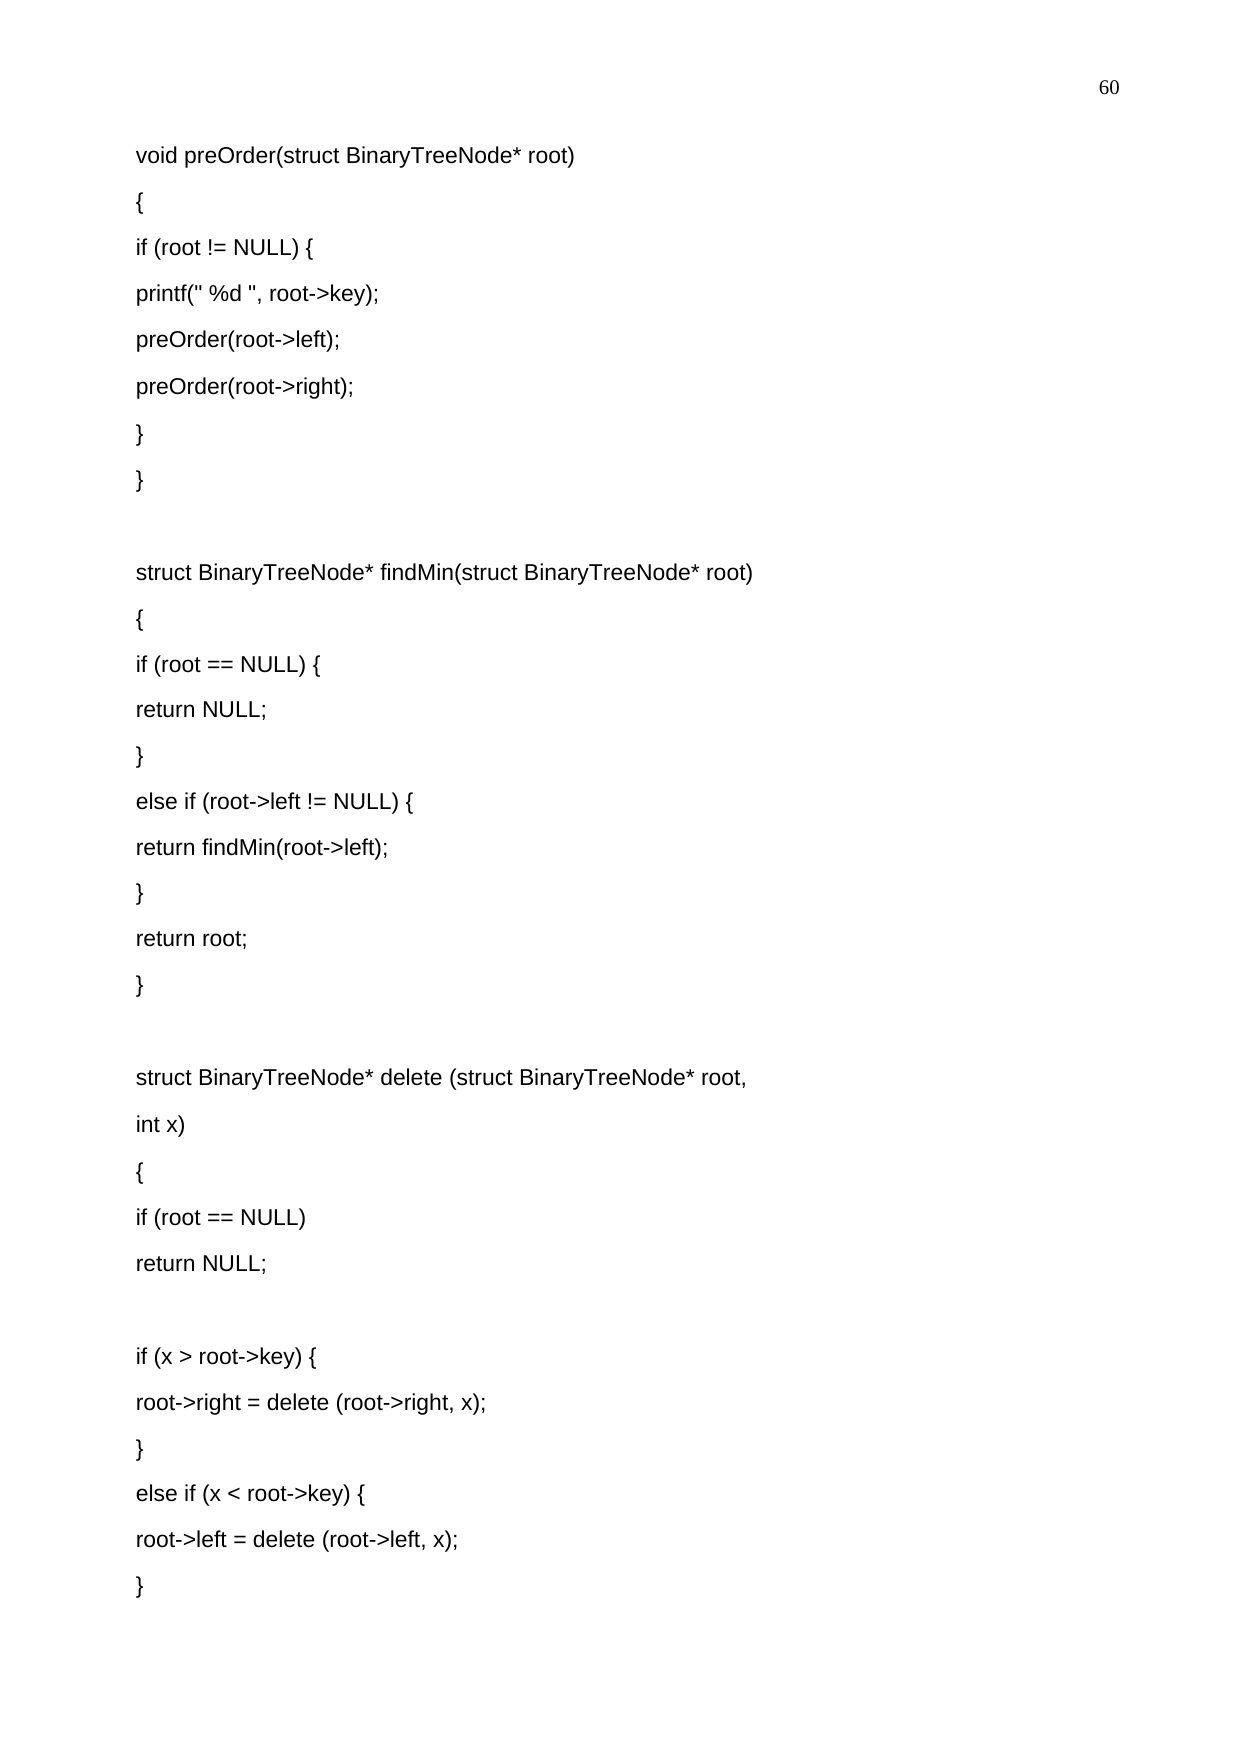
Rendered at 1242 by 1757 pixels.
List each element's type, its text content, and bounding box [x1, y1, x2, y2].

text if (root == NULL) { [136, 651, 1150, 677]
text root->right = delete (root->right, x); [136, 1389, 1150, 1415]
text void preOrder(struct BinaryTreeNode* root) [136, 142, 1150, 169]
text if (root == NULL) [136, 1204, 1150, 1230]
text printf(" %d ", root->key); preOrder(root->left); preOrder(root->right); [136, 279, 384, 399]
text root->left = delete (root->left, x); [136, 1526, 1150, 1552]
text } [136, 742, 1150, 768]
text else if (root->left != NULL) { [136, 788, 1150, 814]
text } [136, 879, 1150, 906]
text return findMin(root->left); [136, 834, 1150, 860]
text struct BinaryTreeNode* findMin(struct BinaryTreeNode* root) [136, 559, 1150, 585]
text } [136, 1572, 1150, 1598]
text { [136, 188, 1150, 214]
text { [136, 1158, 1150, 1184]
text } [136, 420, 1150, 446]
text if (x > root->key) { [136, 1343, 1150, 1369]
text return NULL; [136, 696, 1150, 723]
text else if (x < root->key) { [136, 1480, 1150, 1507]
text return root; [136, 925, 1150, 951]
text if (root != NULL) { [136, 234, 1150, 260]
text } [136, 1435, 1150, 1461]
text { [136, 605, 1150, 631]
text } [136, 971, 1150, 997]
text struct BinaryTreeNode* delete (struct BinaryTreeNode* root, int x) [136, 1064, 752, 1137]
text } [136, 466, 1150, 492]
text return NULL; [136, 1249, 1150, 1276]
